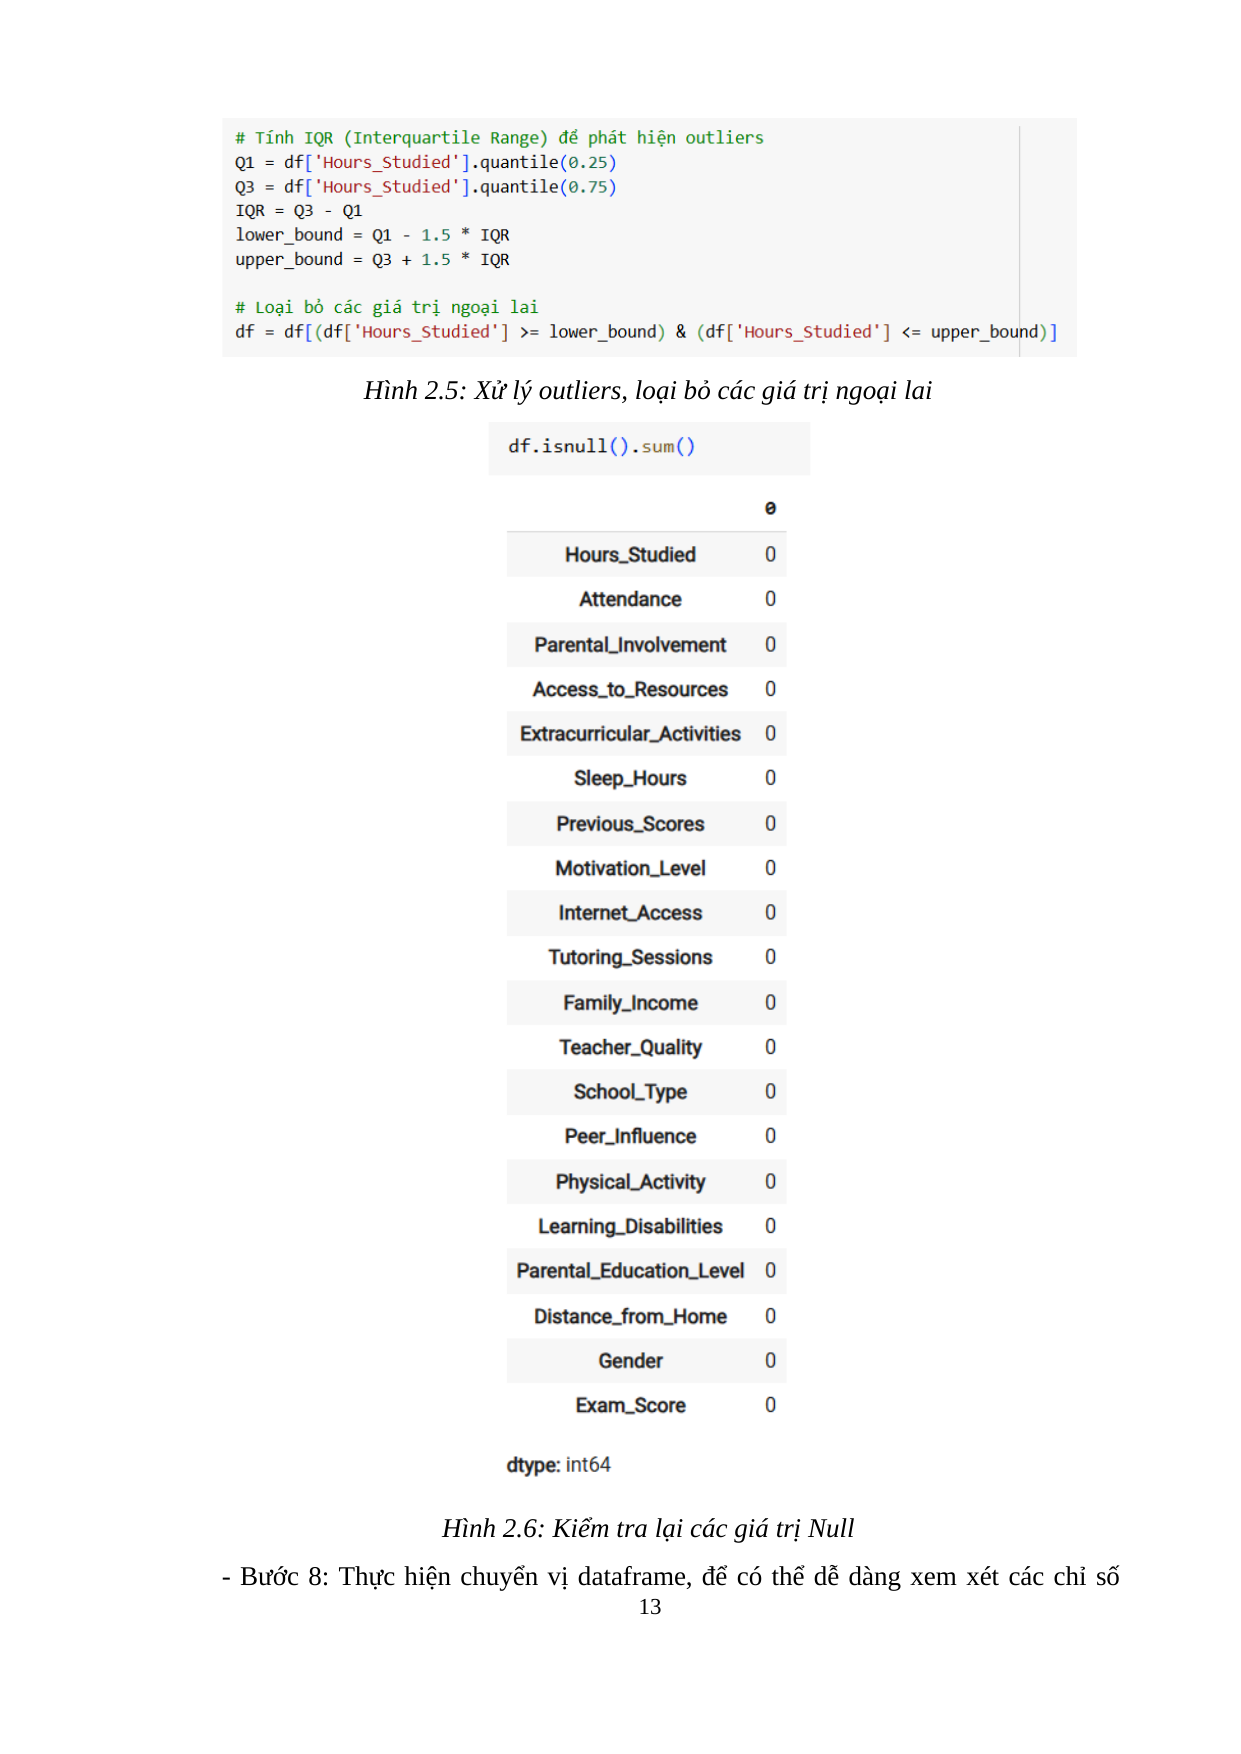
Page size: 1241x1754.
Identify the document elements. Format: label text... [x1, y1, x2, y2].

text Hình 2.5: Xử lý outliers, loại bỏ các giá trị ngoại lai [177, 374, 1122, 405]
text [177, 1560, 1122, 1592]
picture [488, 422, 811, 1496]
picture [222, 118, 1077, 358]
text Hình 2.6: Kiểm tra lại các giá trị Null [177, 1512, 1122, 1543]
